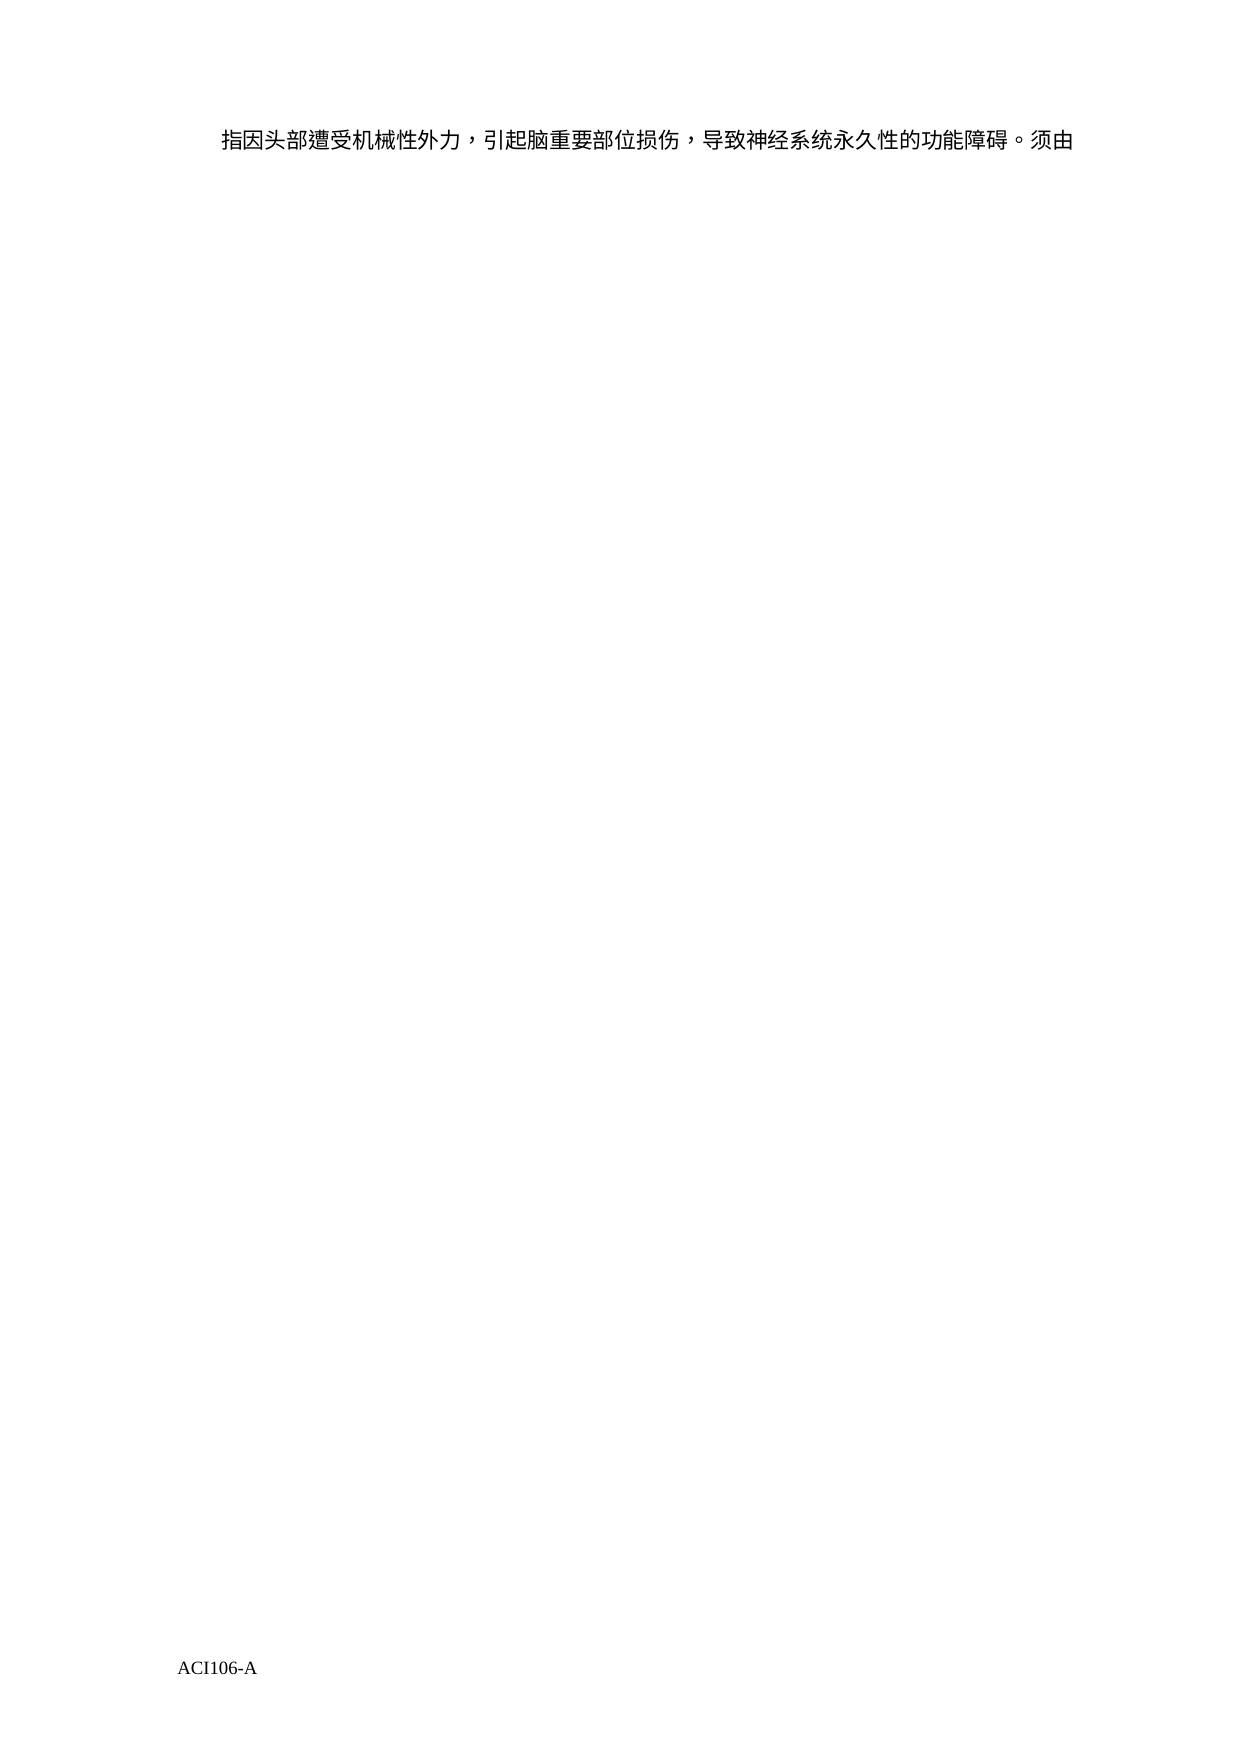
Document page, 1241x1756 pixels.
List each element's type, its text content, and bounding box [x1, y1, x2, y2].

text 指因头部遭受机械性外力，引起脑重要部位损伤，导致神经系统永久性的功能障碍。须由 [221, 125, 1086, 155]
